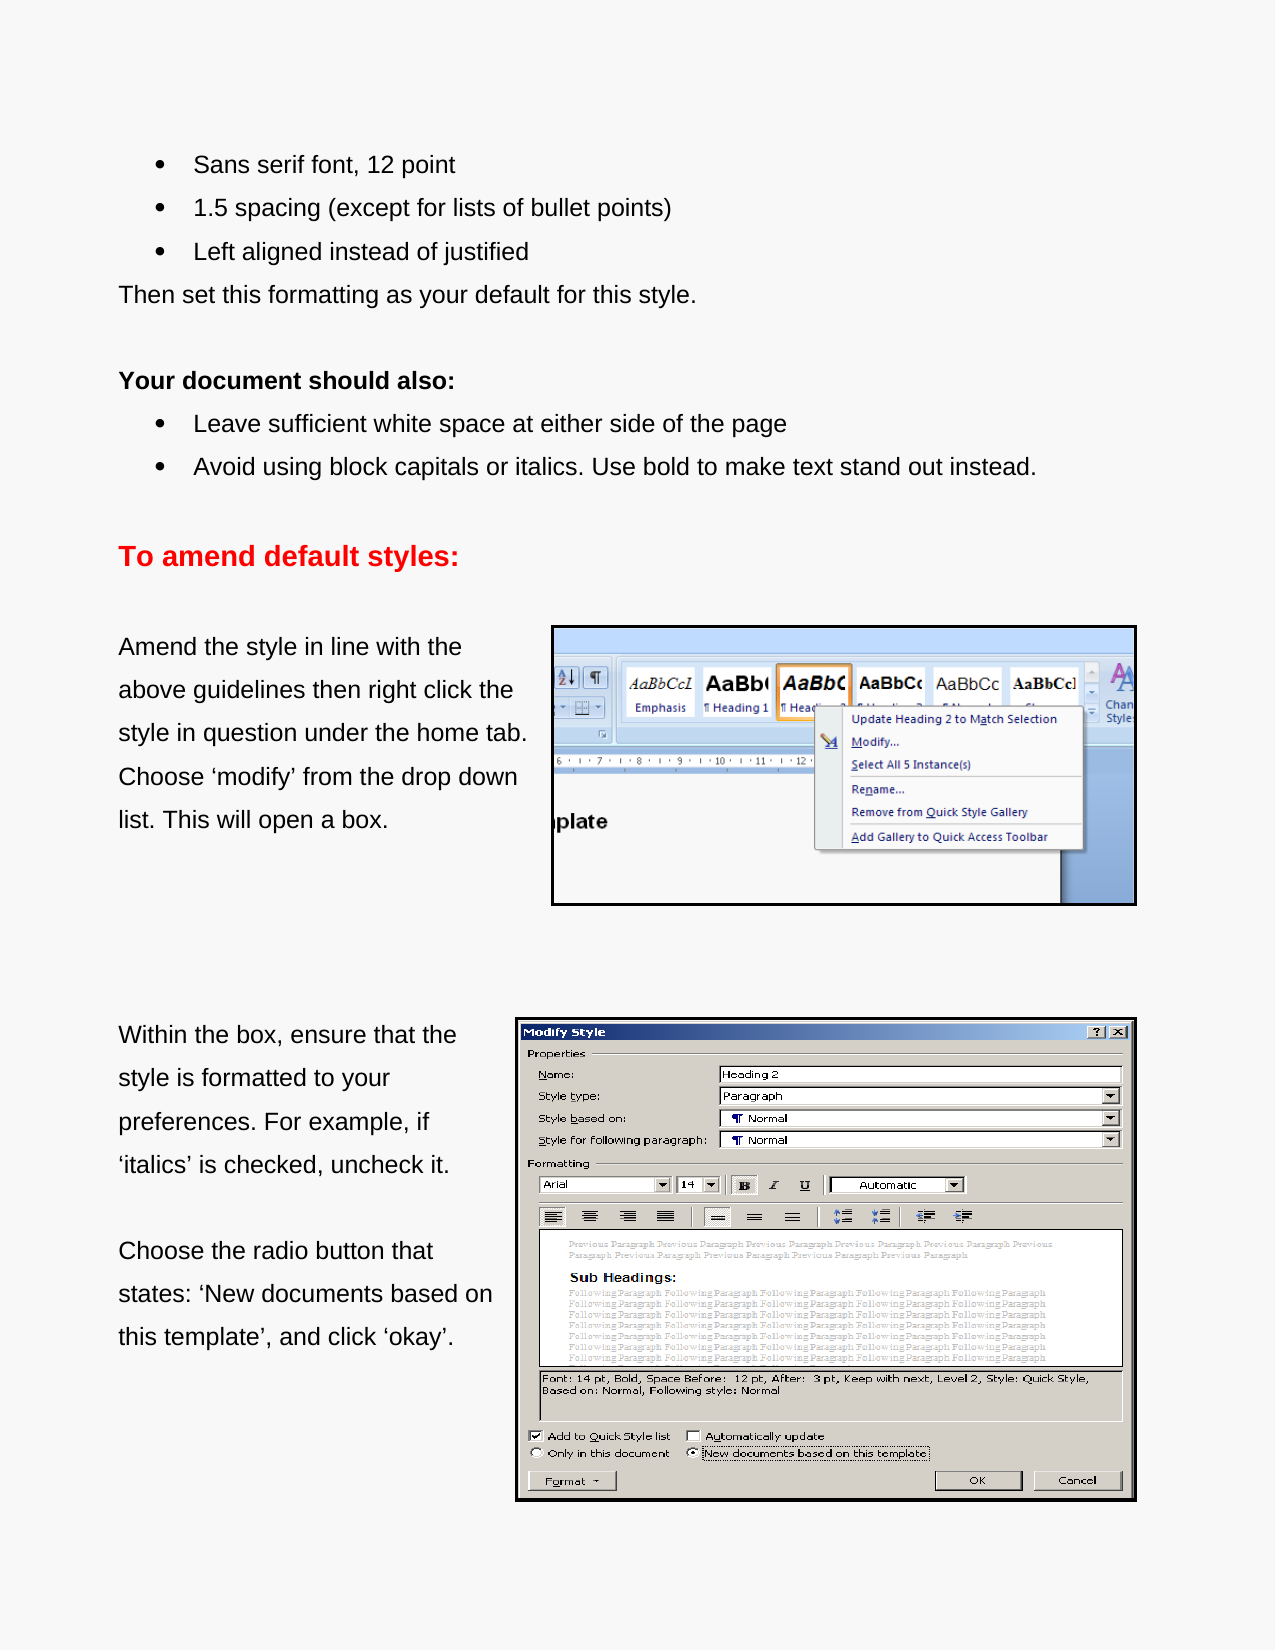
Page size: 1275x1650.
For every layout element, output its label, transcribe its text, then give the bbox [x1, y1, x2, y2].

text Within the box, ensure that the style is formatted to your preferences. For example, if ‘italics’ is checked, uncheck it. [118, 1020, 515, 1178]
subtitle To amend default styles: [118, 539, 1137, 572]
text Your document should also: [118, 366, 1137, 395]
picture [518, 1020, 1134, 1498]
list Sans serif font, 12 point [156, 150, 1137, 179]
text Amend the style in line with the above guidelines then right click the style in question under the home tab. Choose ‘modify’ from the drop down list. This will open a box. [118, 632, 551, 833]
list Leave sufficient white space at either side of the page [156, 409, 1137, 438]
picture [554, 628, 1134, 903]
list Left aligned instead of justified [156, 236, 1137, 265]
list 1.5 spacing (except for lists of bullet points) [156, 193, 1137, 222]
text Choose the radio button that states: ‘New documents based on this template’, and click ‘okay’. [118, 1236, 515, 1351]
list Avoid using block capitals or italics. Use bold to make text stand out instead. [156, 452, 1137, 481]
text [118, 280, 1137, 308]
